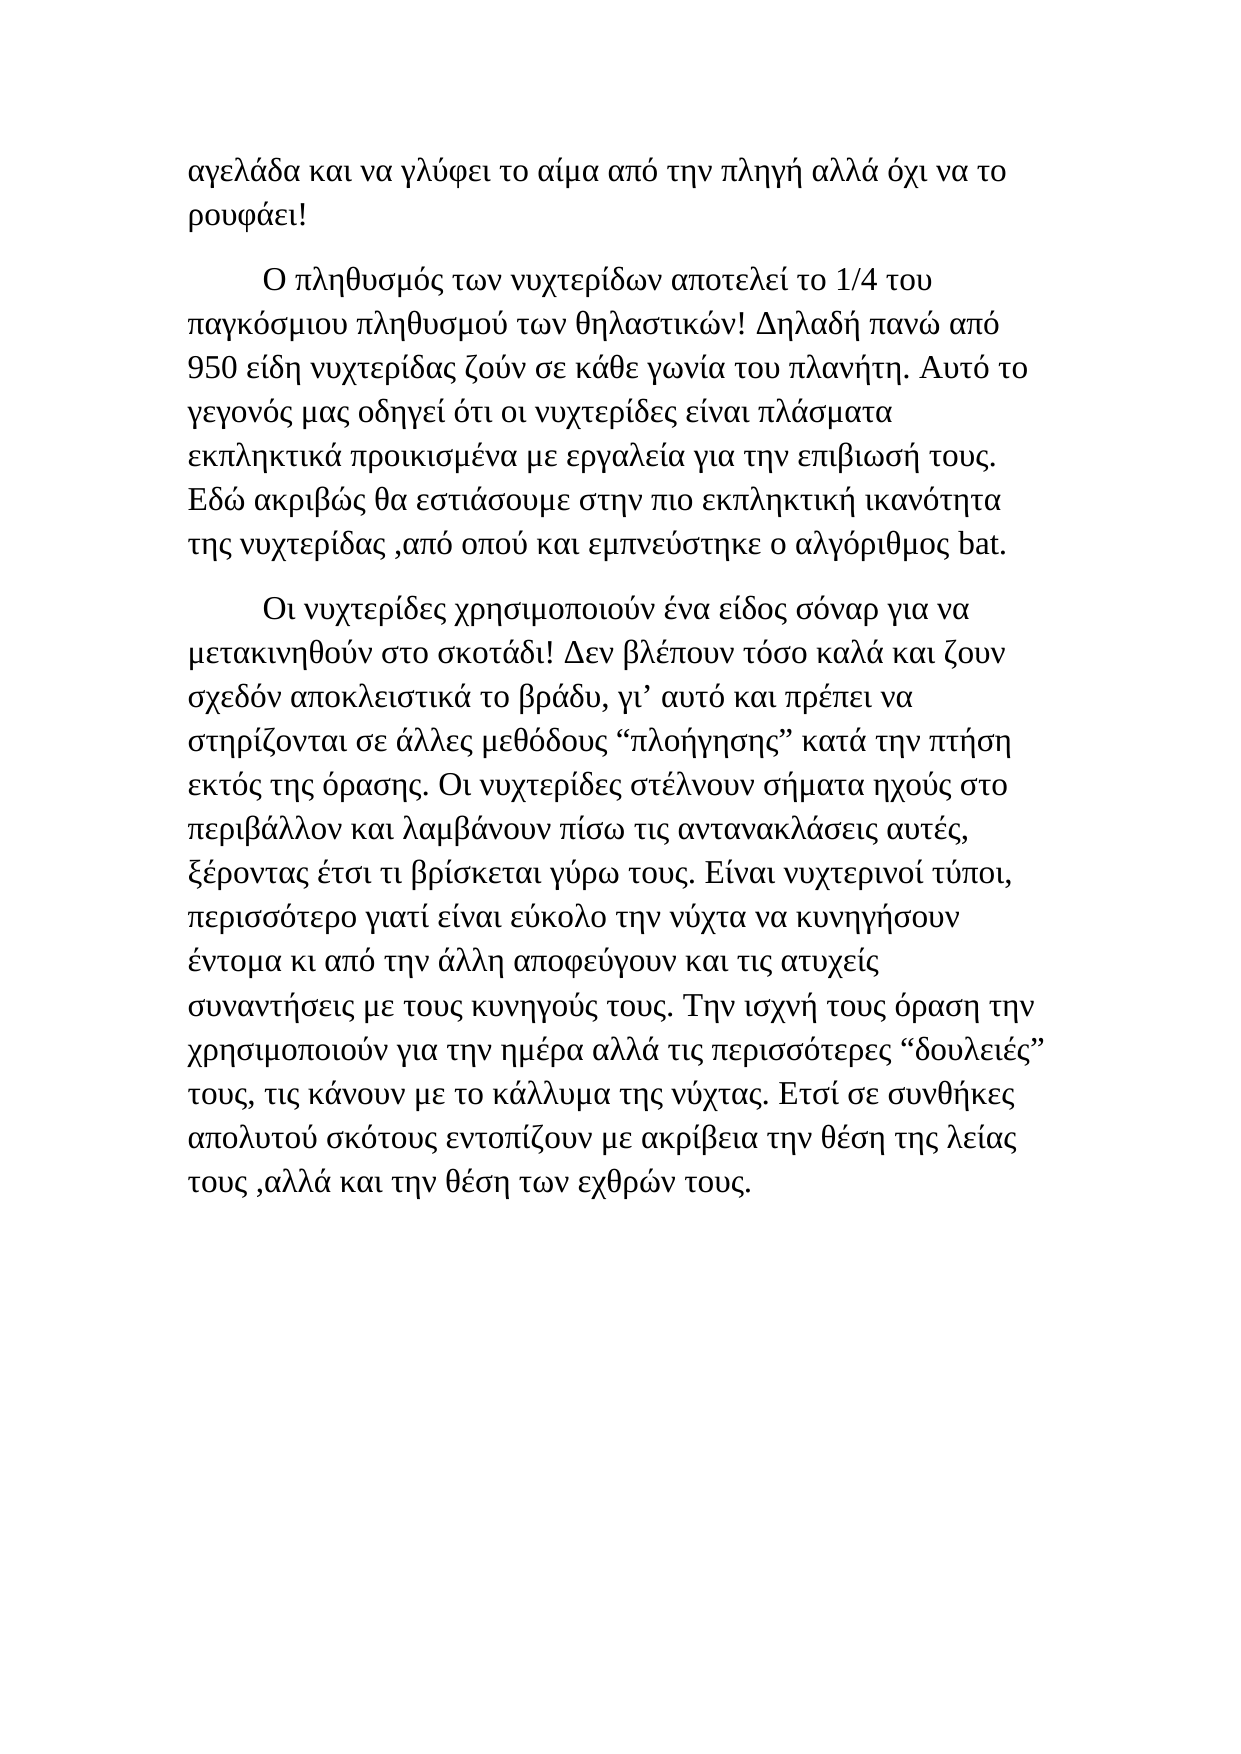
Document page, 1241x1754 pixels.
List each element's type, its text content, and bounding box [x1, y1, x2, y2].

text Ο πληθυσμός των νυχτερίδων αποτελεί το 1/4 του παγκόσμιου πληθυσμού των θηλαστικών! Δηλαδή πανώ από 950 είδη νυχτερίδας ζούν σε κάθε γωνία του πλανήτη. Αυτό το γεγονός μας οδηγεί ότι οι νυχτερίδες είναι πλάσματα εκπληκτικά προικισμένα με εργαλεία για την επιβιωσή τους. Εδώ ακριβώς θα εστιάσουμε στην πιο εκπληκτική ικανότητα της νυχτερίδας ,από οπού και εμπνεύστηκε ο αλγόριθμος bat. [187, 259, 1053, 562]
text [187, 150, 1053, 232]
text Οι νυχτερίδες χρησιμοποιούν ένα είδος σόναρ για να μετακινηθούν στο σκοτάδι! Δεν βλέπουν τόσο καλά και ζουν σχεδόν αποκλειστικά το βράδυ, γι’ αυτό και πρέπει να στηρίζονται σε άλλες μεθόδους “πλοήγησης” κατά την πτήση εκτός της όρασης. Οι νυχτερίδες στέλνουν σήματα ηχούς στο περιβάλλον και λαμβάνουν πίσω τις αντανακλάσεις αυτές, ξέροντας έτσι τι βρίσκεται γύρω τους. Είναι νυχτερινοί τύποι, περισσότερο γιατί είναι εύκολο την νύχτα να κυνηγήσουν έντομα κι από την άλλη αποφεύγουν και τις ατυχείς συναντήσεις με τους κυνηγούς τους. Την ισχνή τους όραση την χρησιμοποιούν για την ημέρα αλλά τις περισσότερες “δουλειές” τους, τις κάνουν με το κάλλυμα της νύχτας. Ετσί σε συνθήκες απολυτού σκότους εντοπίζουν με ακρίβεια την θέση της λείας τους ,αλλά και την θέση των εχθρών τους. [187, 588, 1053, 1199]
